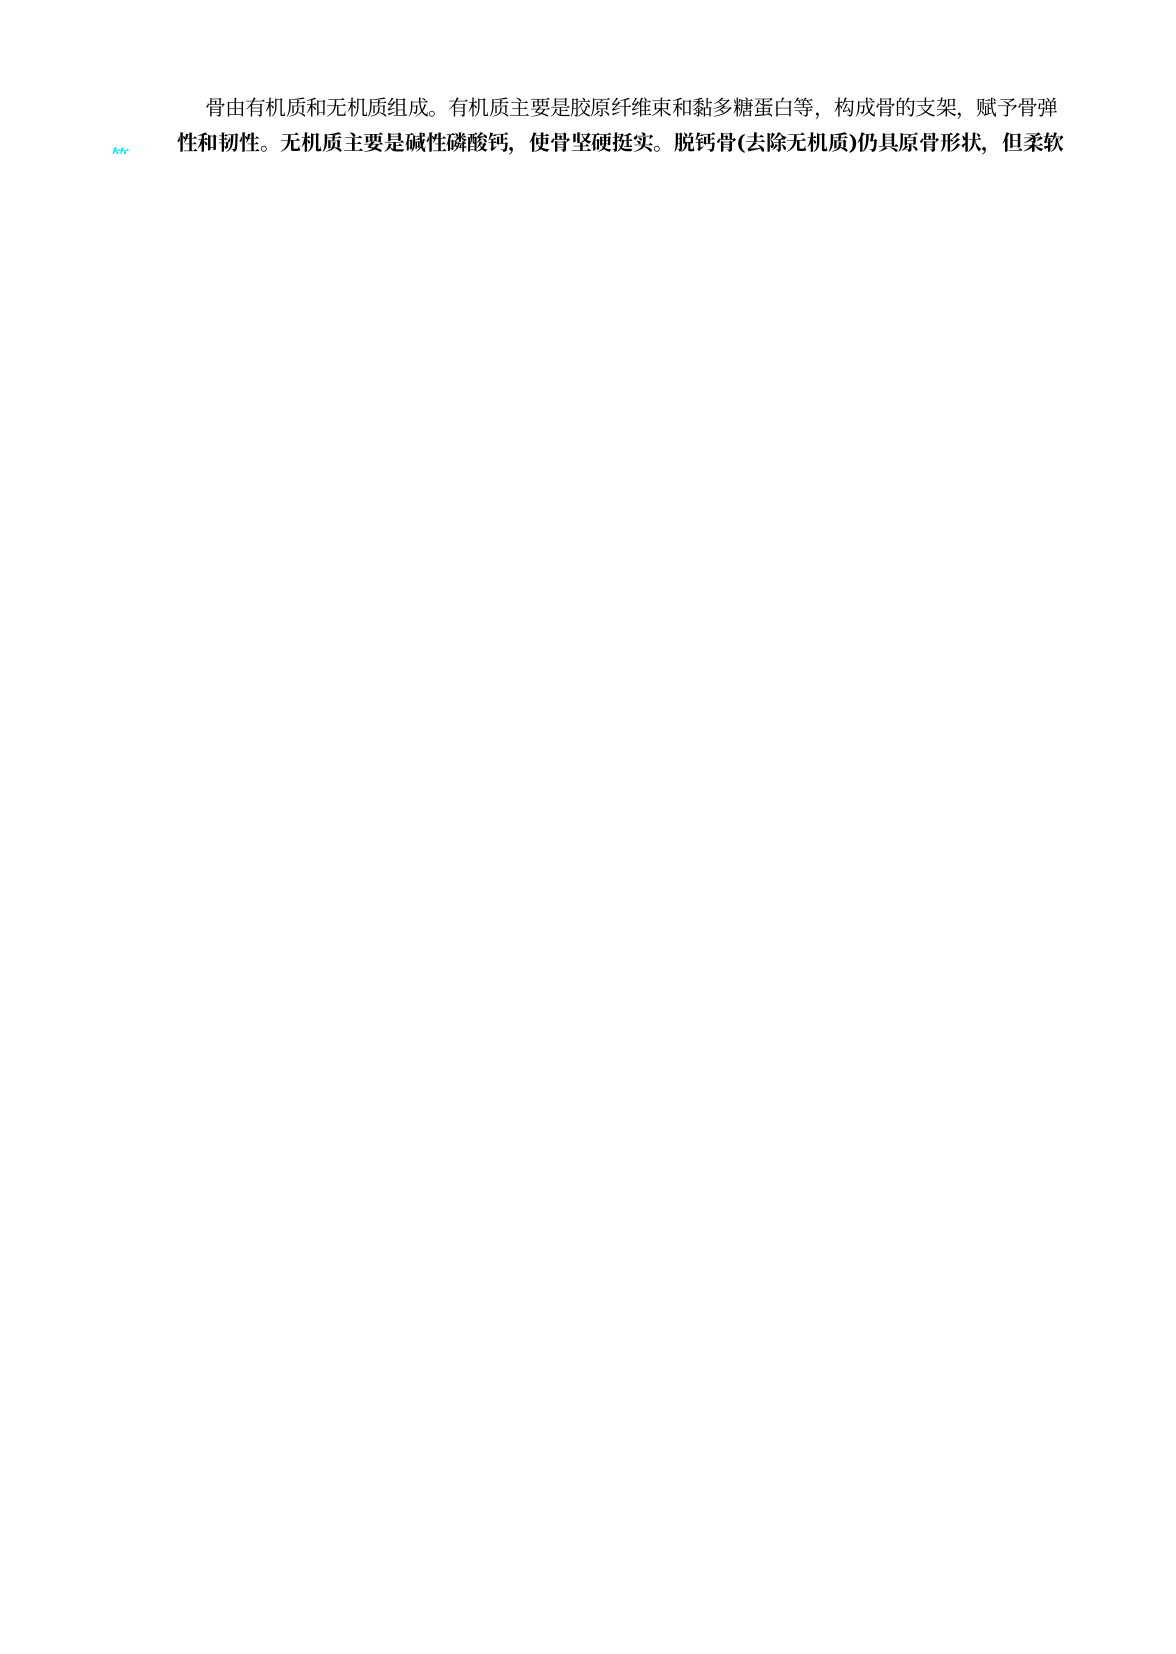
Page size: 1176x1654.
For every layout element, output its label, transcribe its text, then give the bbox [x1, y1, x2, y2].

text 骨由有机质和无机质组成。有机质主要是胶原纤维束和黏多糖蛋白等，构成骨的支架，赋予骨弹 [53, 93, 1059, 121]
text 性和韧性。无机质主要是碱性磷酸钙，使骨坚硬挺实。脱钙骨(去除无机质)仍具原骨形状，但柔软 [53, 132, 1064, 155]
